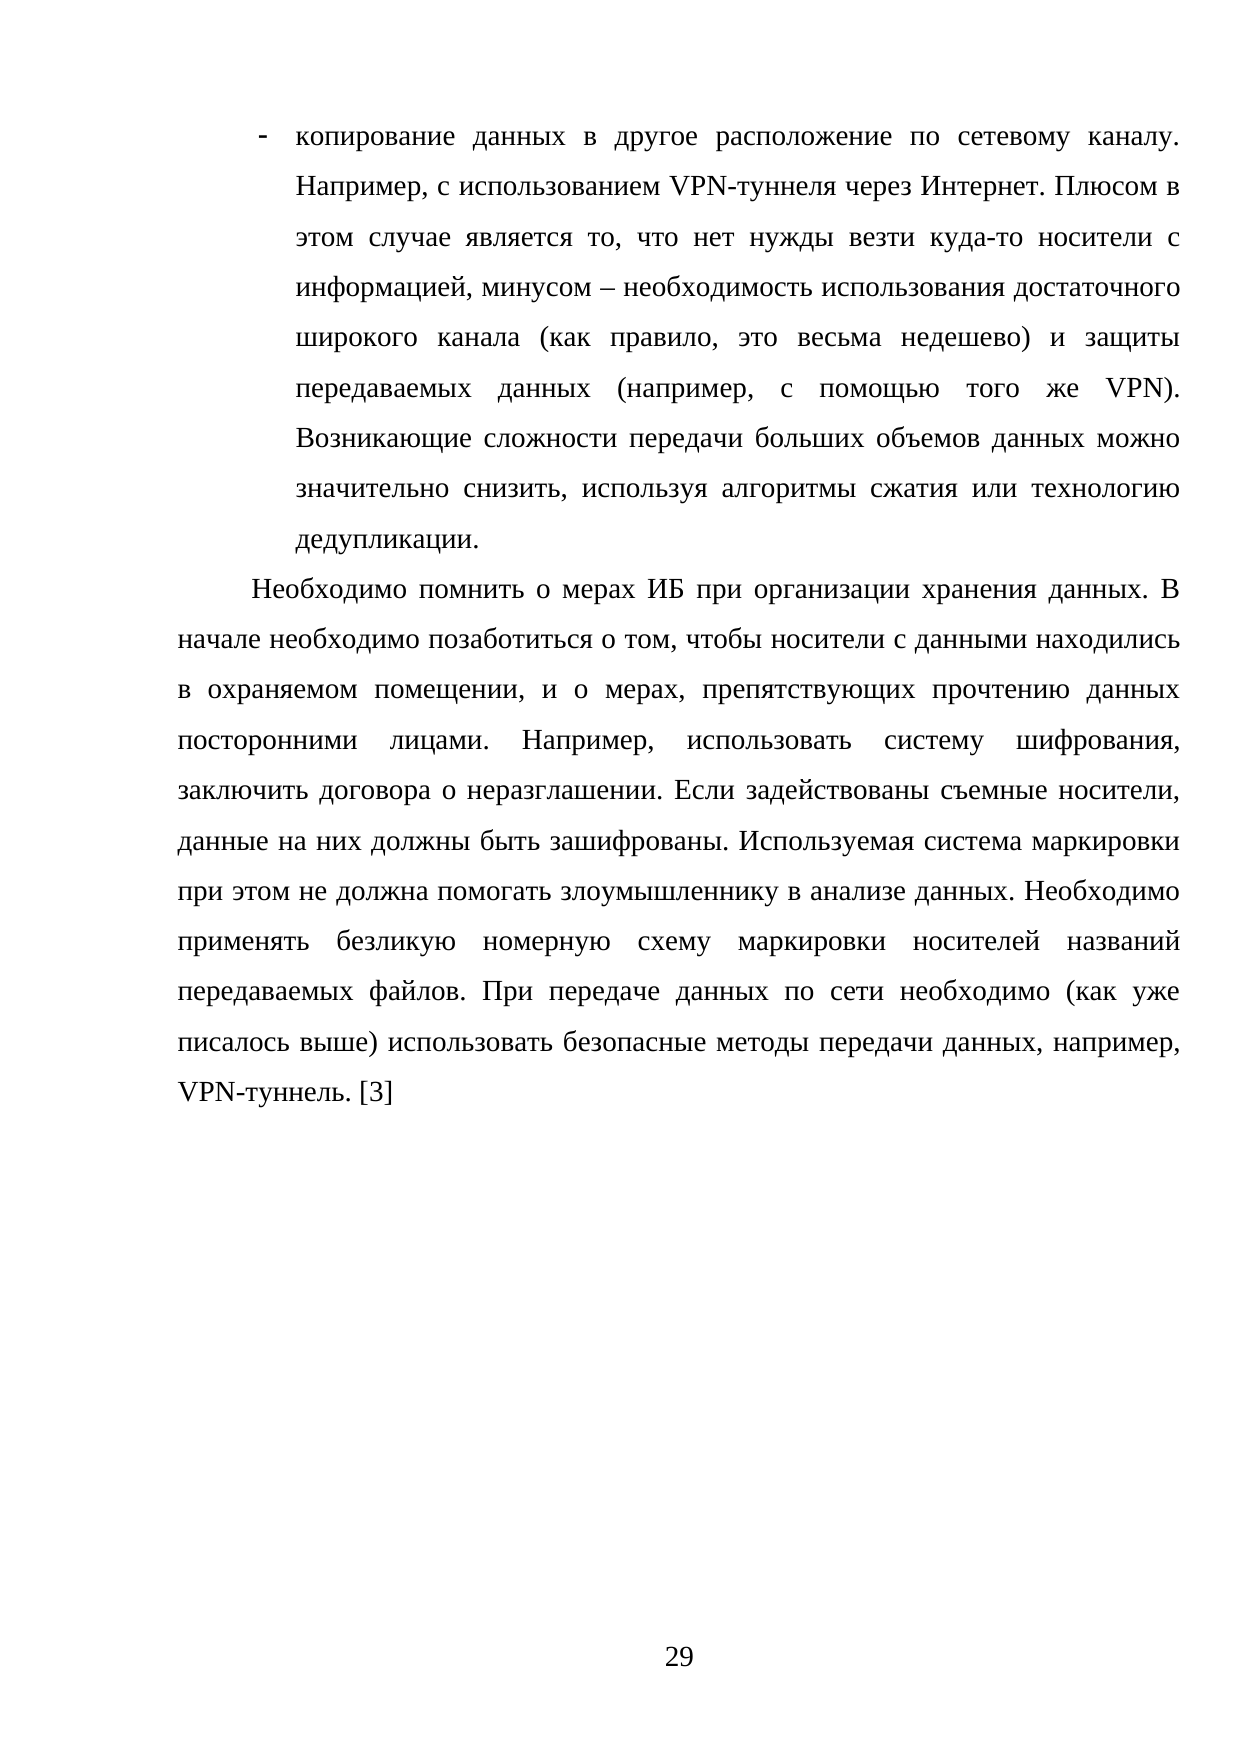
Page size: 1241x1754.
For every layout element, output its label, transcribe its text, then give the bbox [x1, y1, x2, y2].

list копирование данных в другое расположение по сетевому каналу. Например, с использованием VPN-туннеля через Интернет. Плюсом в этом случае является то, что нет нужды везти куда-то носители с информацией, минусом – необходимость использования достаточного широкого канала (как правило, это весьма недешево) и защиты передаваемых данных (например, с помощью того же VPN). Возникающие сложности передачи больших объемов данных можно значительно снизить, используя алгоритмы сжатия или технологию дедупликации. [258, 118, 1181, 554]
text Необходимо помнить о мерах ИБ при организации хранения данных. В начале необходимо позаботиться о том, чтобы носители с данными находились в охраняемом помещении, и о мерах, препятствующих прочтению данных посторонними лицами. Например, использовать систему шифрования, заключить договора о неразглашении. Если задействованы съемные носители, данные на них должны быть зашифрованы. Используемая система маркировки при этом не должна помогать злоумышленнику в анализе данных. Необходимо применять безликую номерную схему маркировки носителей названий передаваемых файлов. При передаче данных по сети необходимо (как уже писалось выше) использовать безопасные методы передачи данных, например, VPN-туннель. [3] [177, 571, 1181, 1108]
